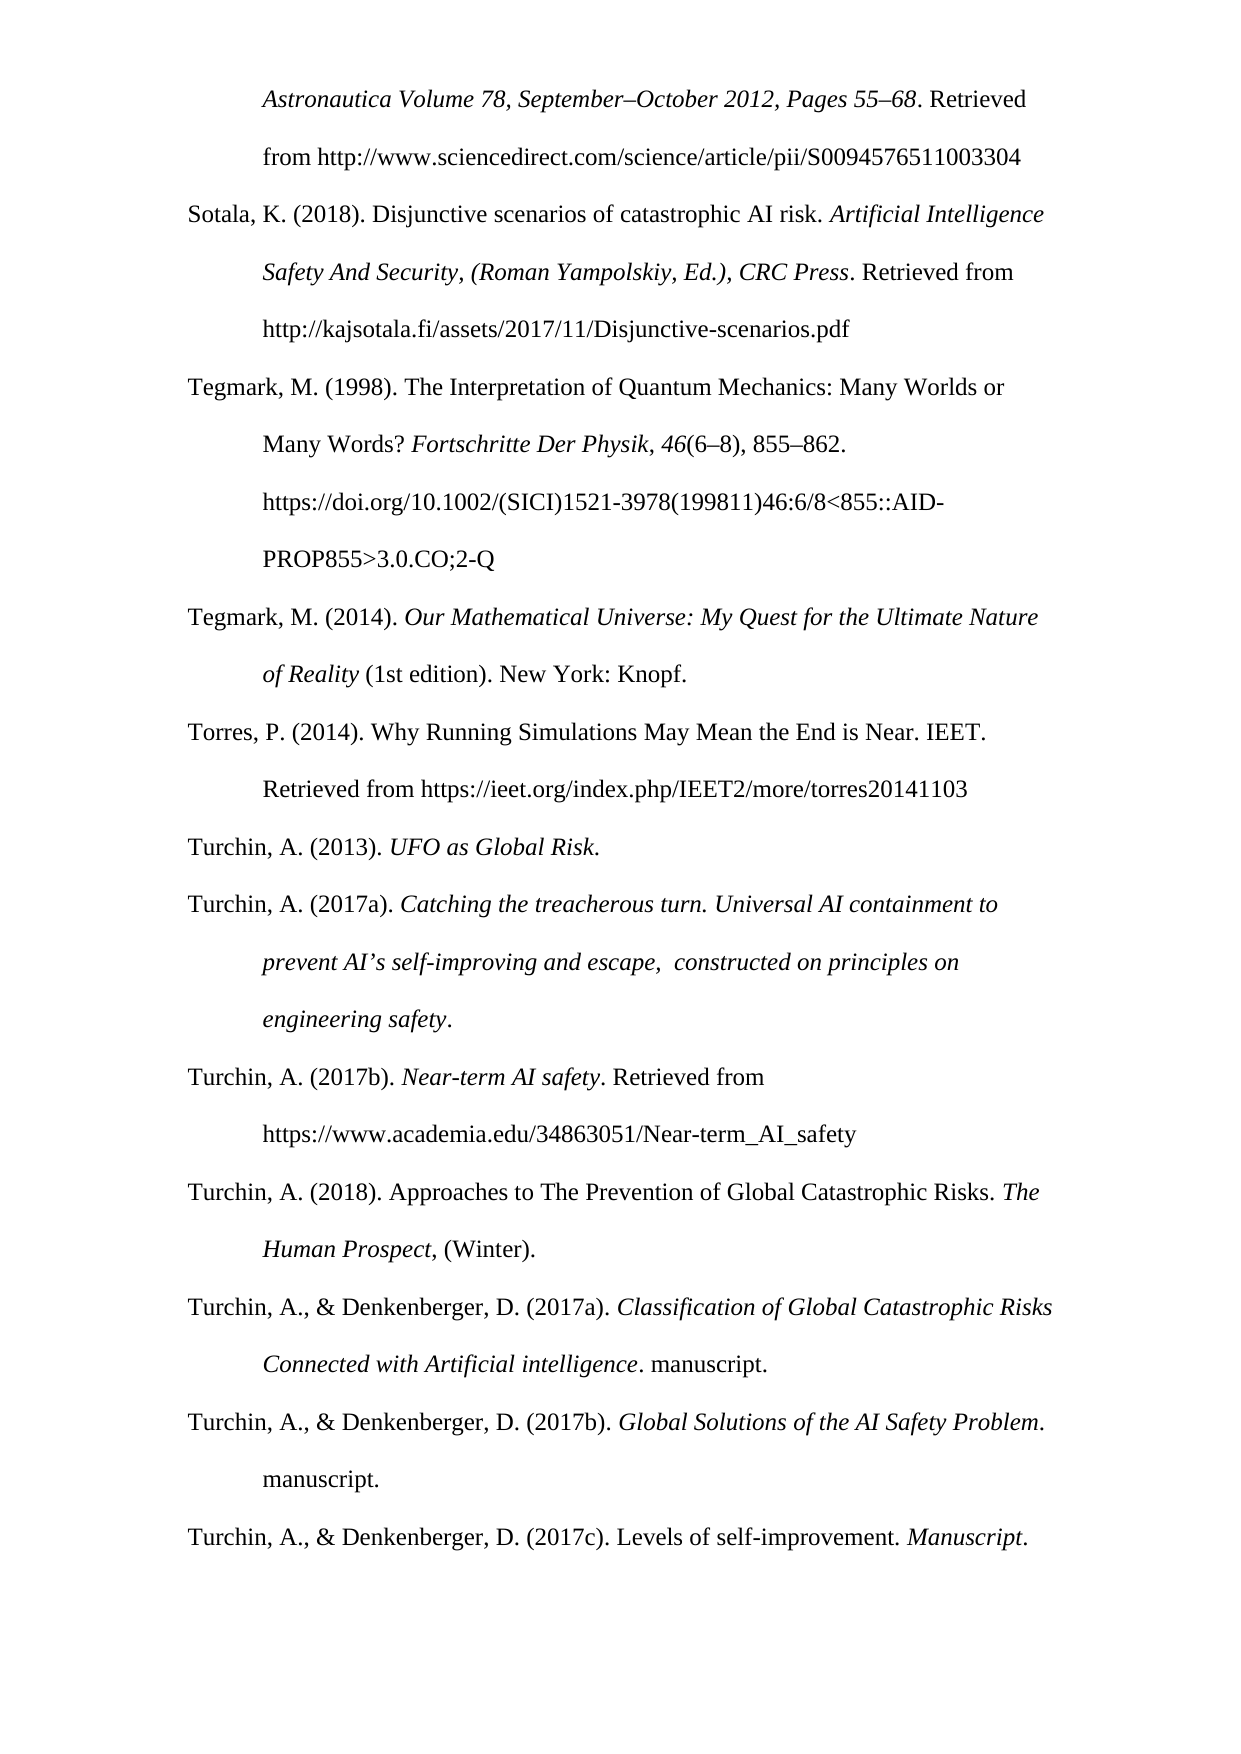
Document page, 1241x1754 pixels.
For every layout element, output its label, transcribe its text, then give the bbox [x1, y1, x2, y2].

text Turchin, A., & Denkenberger, D. (2017a). Classification of Global Catastrophic Risks Connected with Artificial intelligence. manuscript. [187, 1292, 1053, 1378]
text Turchin, A., & Denkenberger, D. (2017b). Global Solutions of the AI Safety Problem. manuscript. [187, 1407, 1053, 1493]
text Turchin, A., & Denkenberger, D. (2017c). Levels of self-improvement. Manuscript. [187, 1522, 1053, 1551]
text Turchin, A. (2013). UFO as Global Risk. [187, 832, 1053, 861]
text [187, 84, 1053, 171]
text Sotala, K. (2018). Disjunctive scenarios of catastrophic AI risk. Artificial Intelligence Safety And Security, (Roman Yampolskiy, Ed.), CRC Press. Retrieved from http://kajsotala.fi/assets/2017/11/Disjunctive-scenarios.pdf [187, 199, 1053, 343]
text Tegmark, M. (2014). Our Mathematical Universe: My Quest for the Ultimate Nature of Reality (1st edition). New York: Knopf. [187, 602, 1053, 688]
text Torres, P. (2014). Why Running Simulations May Mean the End is Near. IEET. Retrieved from https://ieet.org/index.php/IEET2/more/torres20141103 [187, 717, 1053, 803]
text Turchin, A. (2017b). Near-term AI safety. Retrieved from https://www.academia.edu/34863051/Near-term_AI_safety [187, 1062, 1053, 1148]
text Tegmark, M. (1998). The Interpretation of Quantum Mechanics: Many Worlds or Many Words? Fortschritte Der Physik, 46(6–8), 855–862. https://doi.org/10.1002/(SICI)1521-3978(199811)46:6/8<855::AID-PROP855>3.0.CO;2-Q [187, 372, 1053, 573]
text Turchin, A. (2018). Approaches to The Prevention of Global Catastrophic Risks. The Human Prospect, (Winter). [187, 1177, 1053, 1263]
text Turchin, A. (2017a). Catching the treacherous turn. Universal AI containment to prevent AI’s self-improving and escape, constructed on principles on engineering safety. [187, 889, 1053, 1033]
